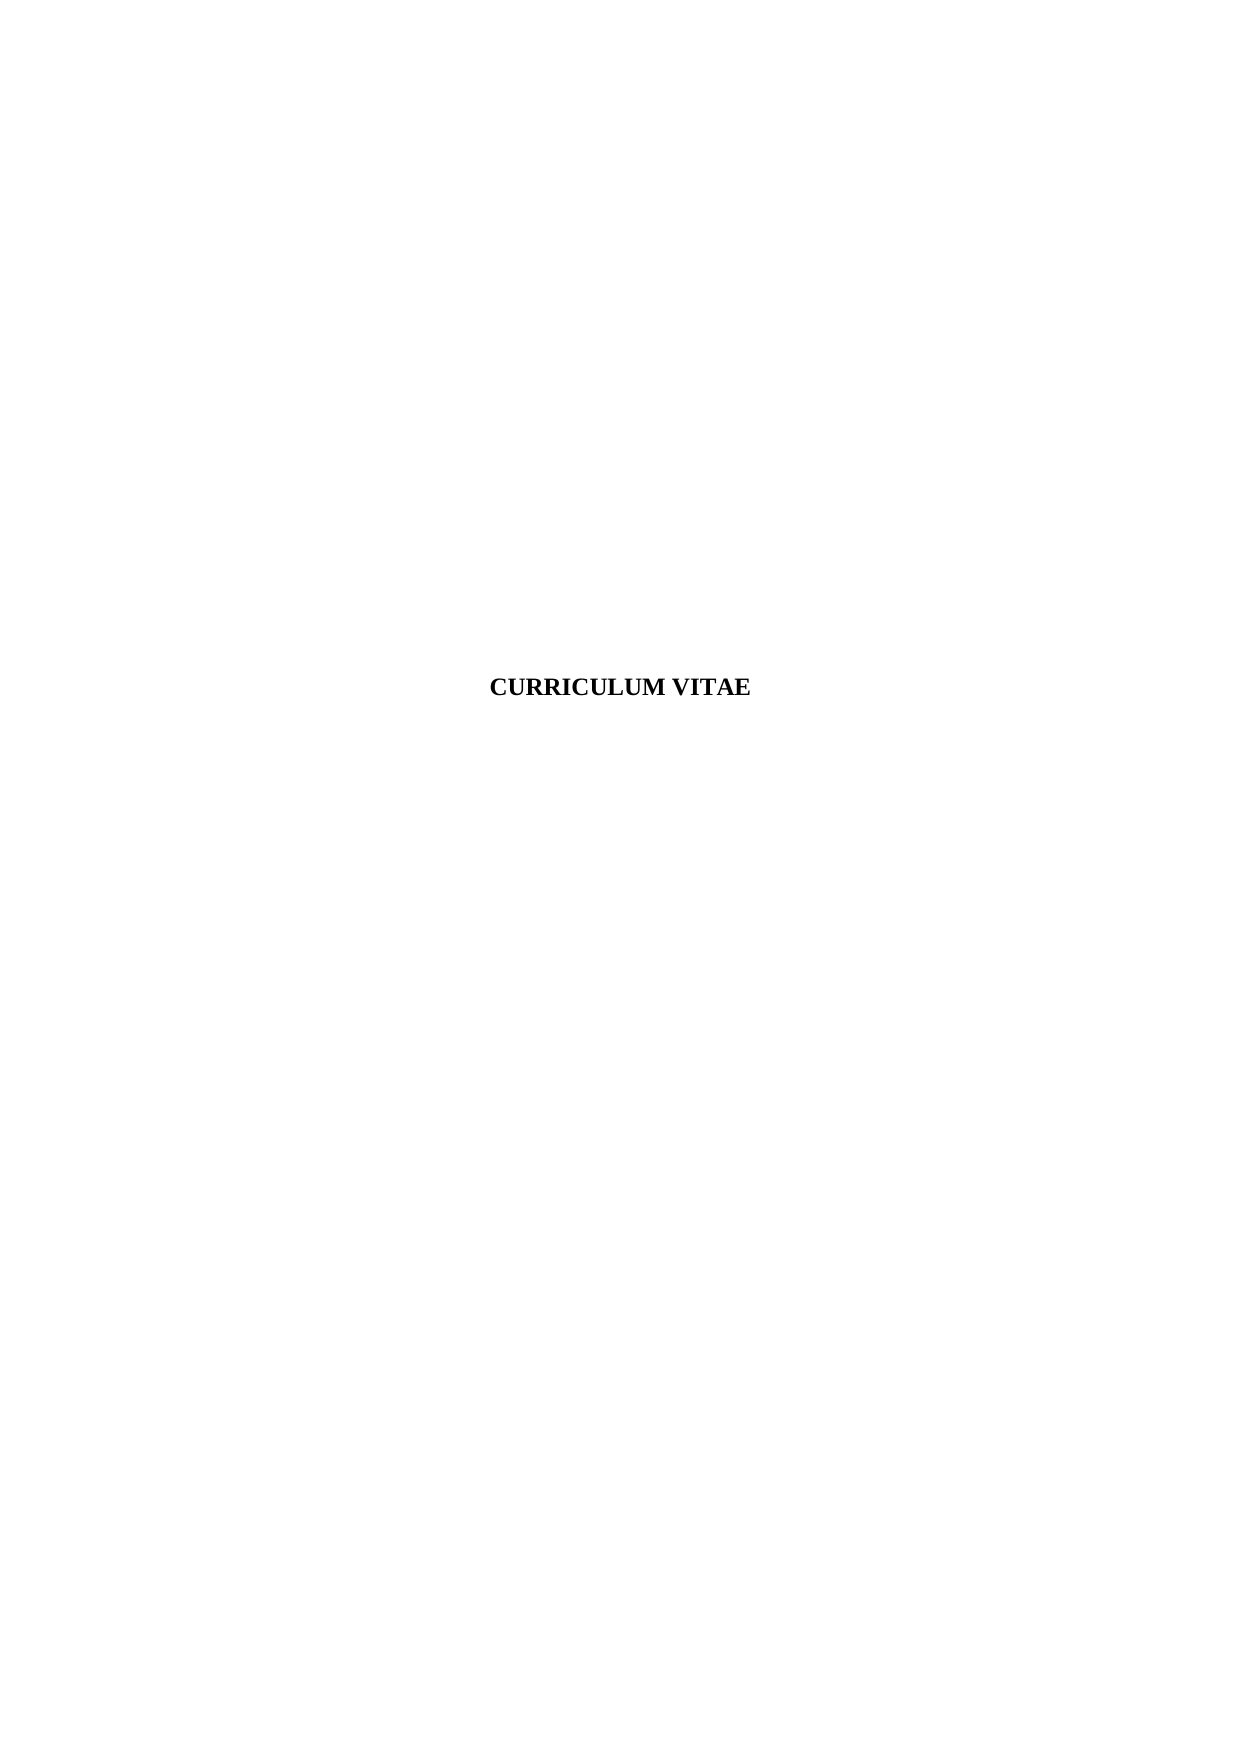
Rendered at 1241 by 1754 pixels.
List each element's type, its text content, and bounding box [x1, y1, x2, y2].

subtitle CURRICULUM VITAE [150, 672, 1090, 701]
